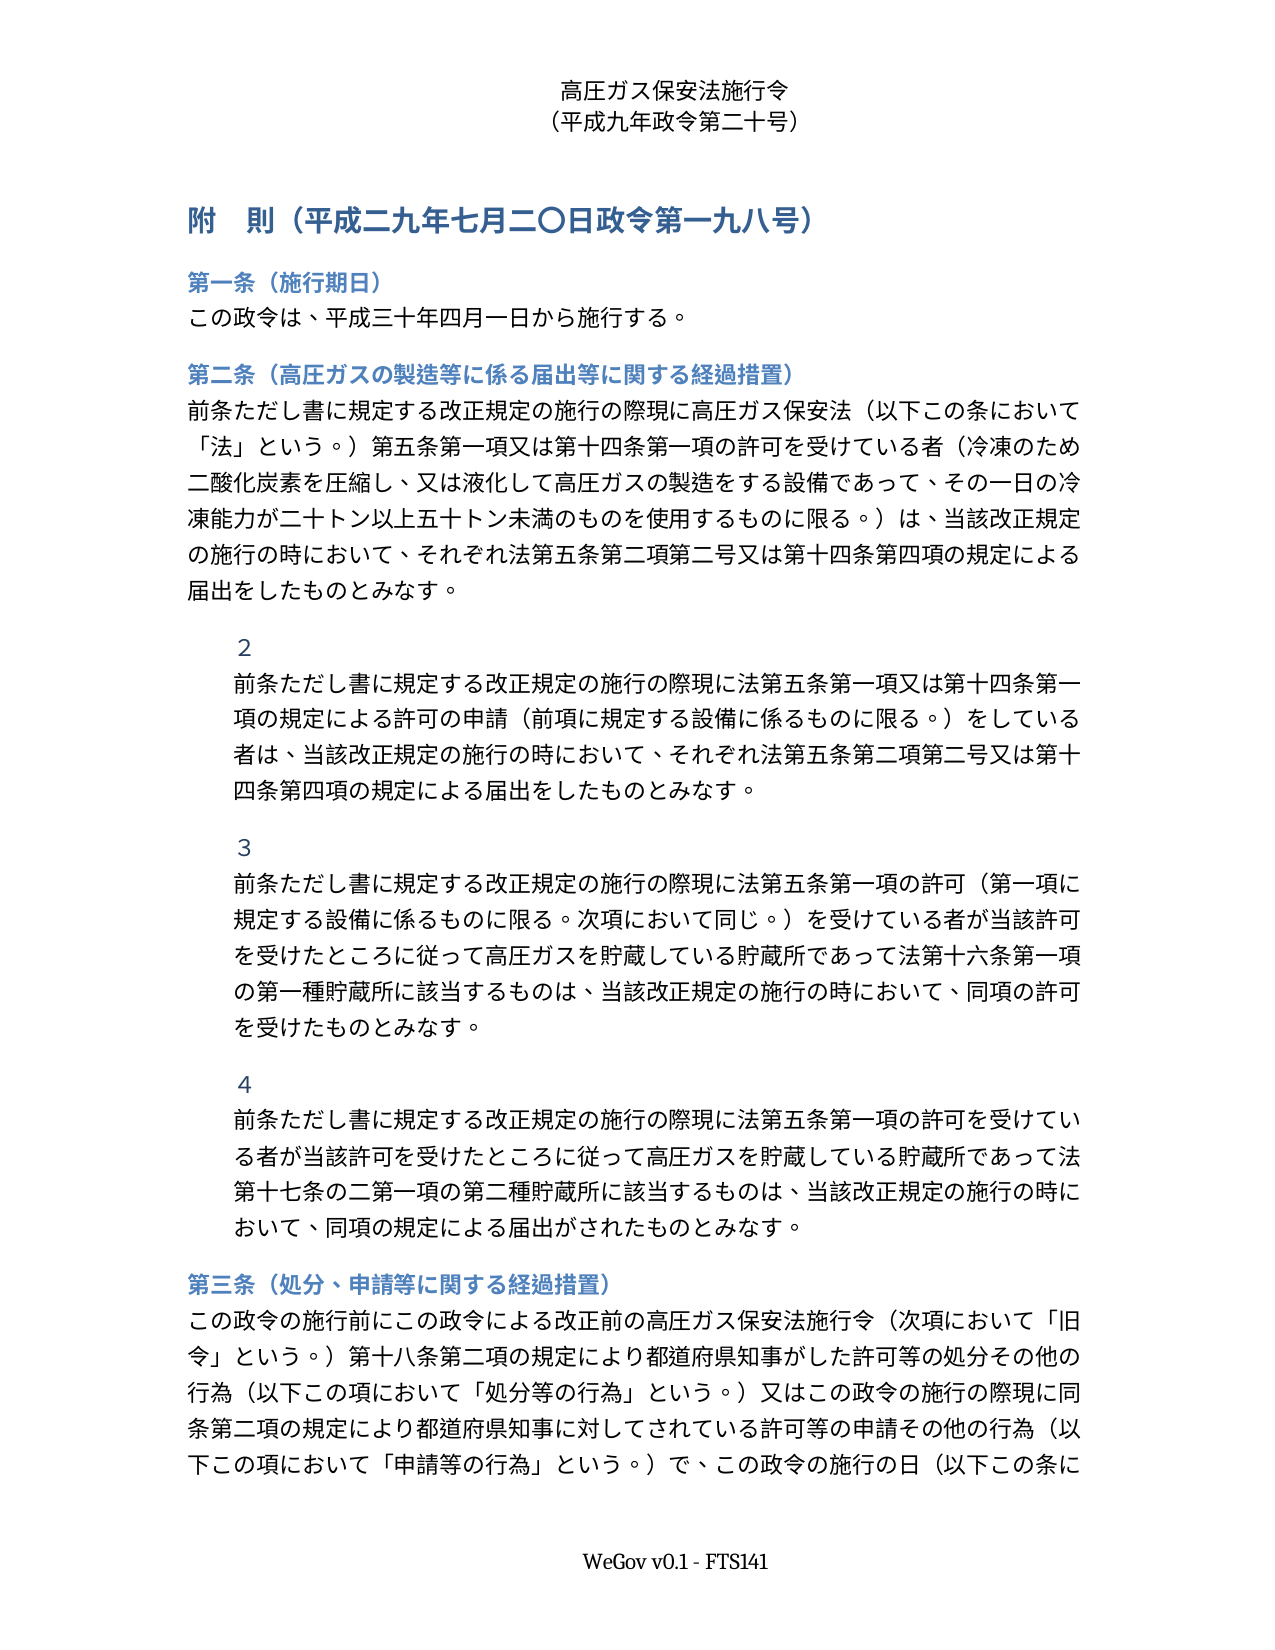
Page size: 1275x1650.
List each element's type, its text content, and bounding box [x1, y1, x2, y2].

subtitle 第三条（処分、申請等に関する経過措置） [187, 1269, 1087, 1300]
subtitle 第二条（高圧ガスの製造等に係る届出等に関する経過措置） [187, 359, 1087, 390]
subtitle ２ [233, 632, 1087, 663]
subtitle ４ [233, 1068, 1087, 1100]
subtitle 附 則（平成二九年七月二〇日政令第一九八号） [187, 200, 1087, 240]
subtitle 第一条（施行期日） [187, 266, 1087, 298]
text 前条ただし書に規定する改正規定の施行の際現に法第五条第一項の許可（第一項に規定する設備に係るものに限る。次項において同じ。）を受けている者が当該許可を受けたところに従って高圧ガスを貯蔵している貯蔵所であって法第十六条第一項の第一種貯蔵所に該当するものは、当該改正規定の施行の時において、同項の許可を受けたものとみなす。 [233, 868, 1087, 1043]
text 前条ただし書に規定する改正規定の施行の際現に法第五条第一項の許可を受けている者が当該許可を受けたところに従って高圧ガスを貯蔵している貯蔵所であって法第十七条の二第一項の第二種貯蔵所に該当するものは、当該改正規定の施行の時において、同項の規定による届出がされたものとみなす。 [233, 1104, 1087, 1243]
text 前条ただし書に規定する改正規定の施行の際現に法第五条第一項又は第十四条第一項の規定による許可の申請（前項に規定する設備に係るものに限る。）をしている者は、当該改正規定の施行の時において、それぞれ法第五条第二項第二号又は第十四条第四項の規定による届出をしたものとみなす。 [233, 667, 1087, 807]
text この政令は、平成三十年四月一日から施行する。 [187, 302, 1087, 334]
text 前条ただし書に規定する改正規定の施行の際現に高圧ガス保安法（以下この条において「法」という。）第五条第一項又は第十四条第一項の許可を受けている者（冷凍のため二酸化炭素を圧縮し、又は液化して高圧ガスの製造をする設備であって、その一日の冷凍能力が二十トン以上五十トン未満のものを使用するものに限る。）は、当該改正規定の施行の時において、それぞれ法第五条第二項第二号又は第十四条第四項の規定による届出をしたものとみなす。 [187, 395, 1087, 606]
subtitle ３ [233, 832, 1087, 863]
